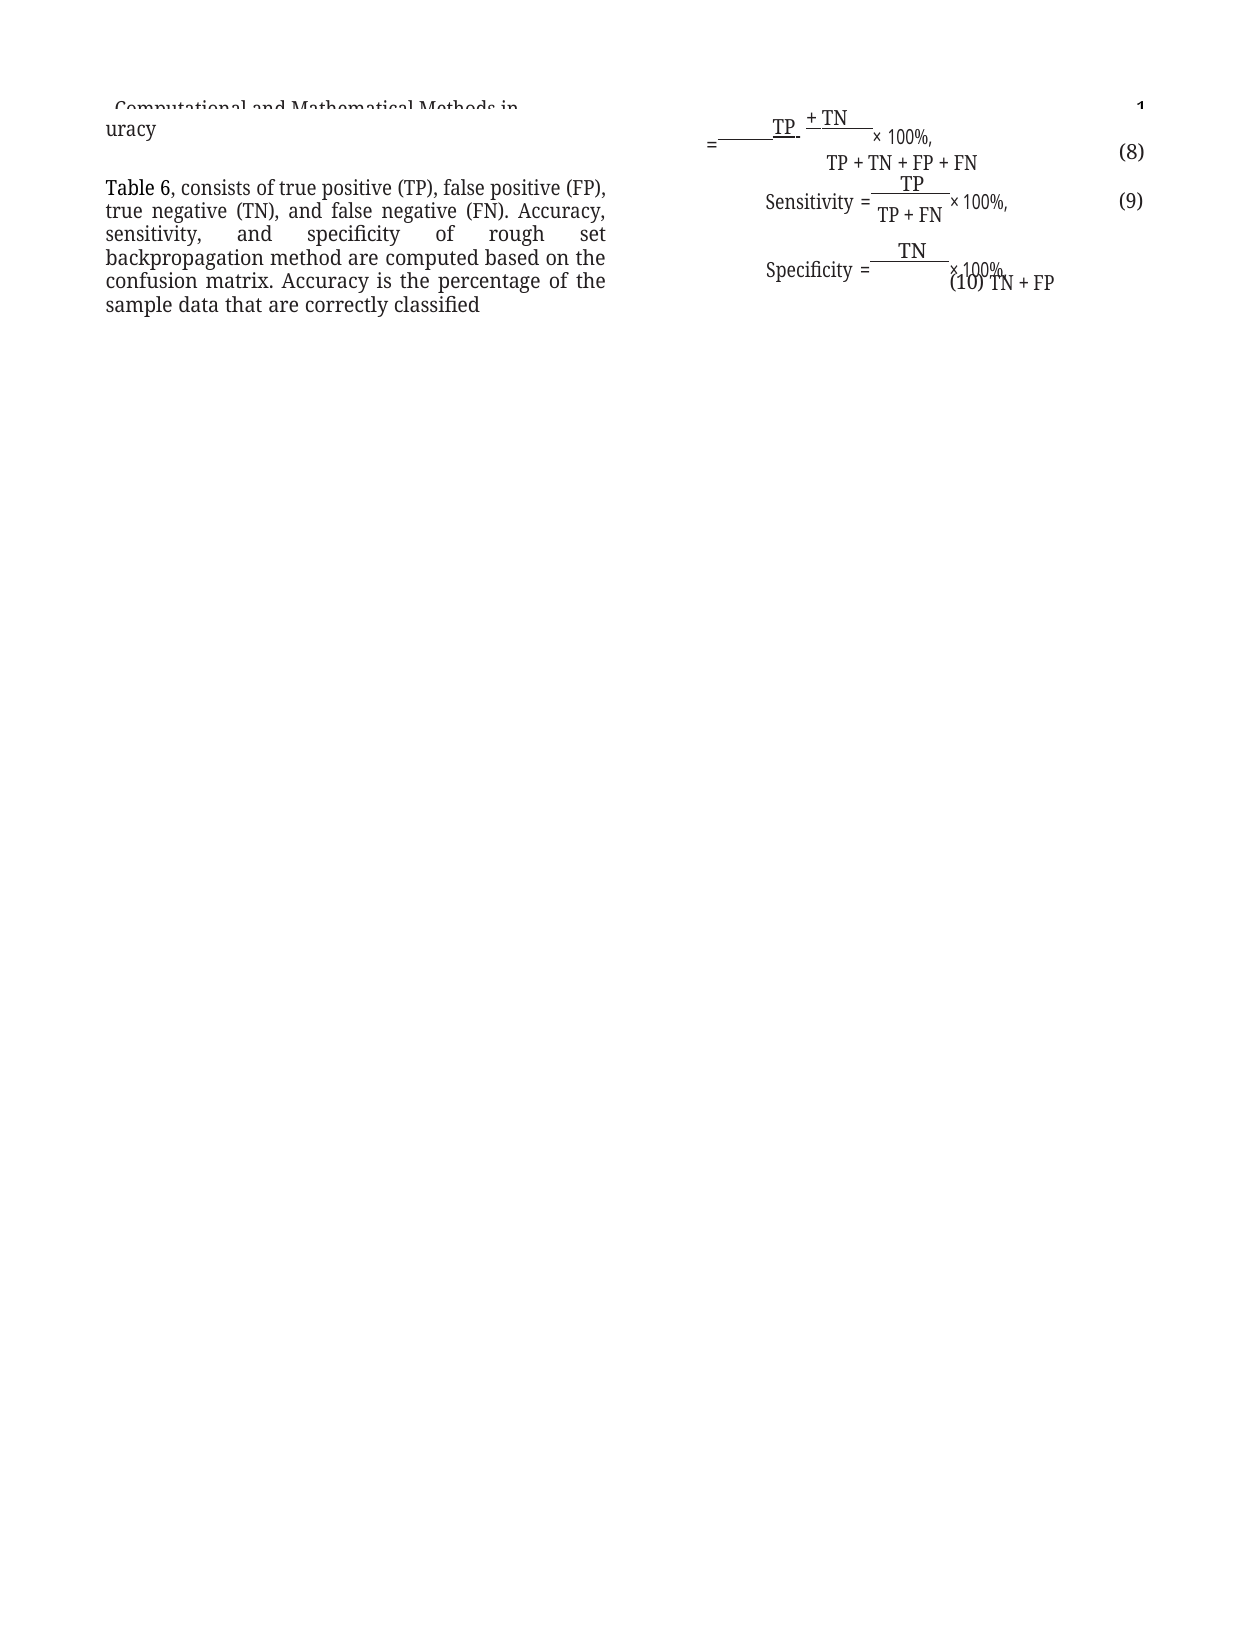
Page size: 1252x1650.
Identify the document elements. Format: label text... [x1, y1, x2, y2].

text (8) [1119, 137, 1159, 165]
text = TP + TN × 100%, [706, 123, 801, 160]
text TP + TN + FP + FN [826, 151, 1071, 175]
text Sensitivity = TP × 100%, (9) TP + FN [765, 191, 1144, 228]
text Table 6, consists of true positive (TP), false positive (FP), true negative (TN), and false negative (FN). Accuracy, sensitivity, and specificity of rough set backpropagation method are computed based on the confusion matrix. Accuracy is the percentage of the sample data that are correctly classified [105, 177, 606, 319]
text Accuracy [105, 114, 610, 143]
text Specificity = TN × 100%, (10) TN + FP [766, 258, 1144, 297]
text = TP + TN × 100%, [806, 114, 1071, 151]
